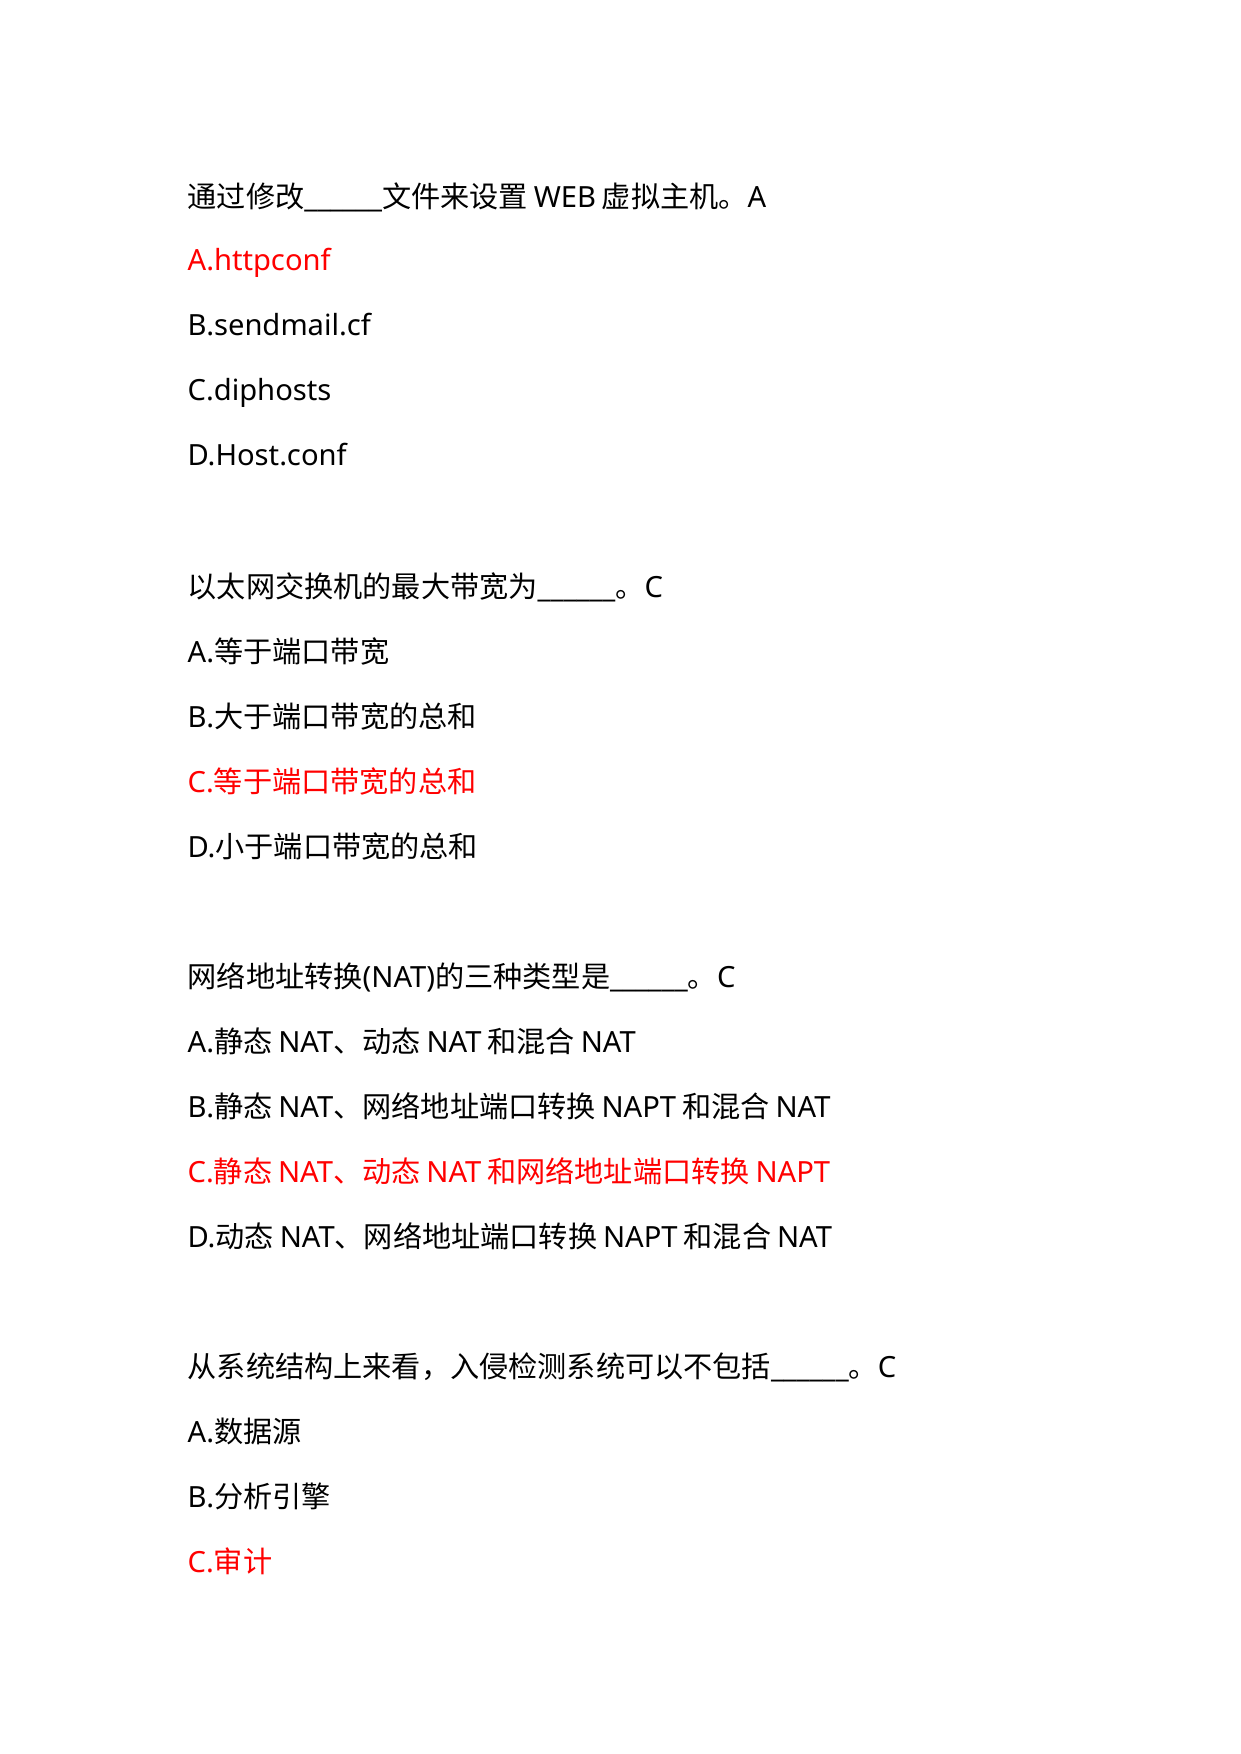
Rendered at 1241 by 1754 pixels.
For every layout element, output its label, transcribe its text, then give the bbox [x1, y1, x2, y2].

text A.httpconf [187, 227, 1053, 292]
text 从系统结构上来看，入侵检测系统可以不包括______。C [187, 1332, 1053, 1397]
text C.审计 [187, 1527, 1053, 1592]
text D.Host.conf [187, 422, 1053, 487]
text C.diphosts [187, 357, 1053, 422]
text A.等于端口带宽 [187, 617, 1053, 682]
text B.sendmail.cf [187, 292, 1053, 357]
text B.大于端口带宽的总和 [187, 682, 1053, 747]
text 网络地址转换(NAT)的三种类型是______。C [187, 942, 1053, 1007]
text 以太网交换机的最大带宽为______。C [187, 552, 1053, 617]
text C.等于端口带宽的总和 [187, 747, 1053, 812]
text A.数据源 [187, 1397, 1053, 1462]
text D.动态NAT、网络地址端口转换NAPT和混合NAT [187, 1202, 1053, 1267]
text C.静态NAT、动态NAT和网络地址端口转换NAPT [187, 1137, 1053, 1202]
text B.静态NAT、网络地址端口转换NAPT和混合NAT [187, 1072, 1053, 1137]
text D.小于端口带宽的总和 [187, 812, 1053, 877]
text A.静态NAT、动态NAT和混合NAT [187, 1007, 1053, 1072]
text B.分析引擎 [187, 1462, 1053, 1527]
text 通过修改______文件来设置WEB虚拟主机。A [187, 162, 1053, 227]
